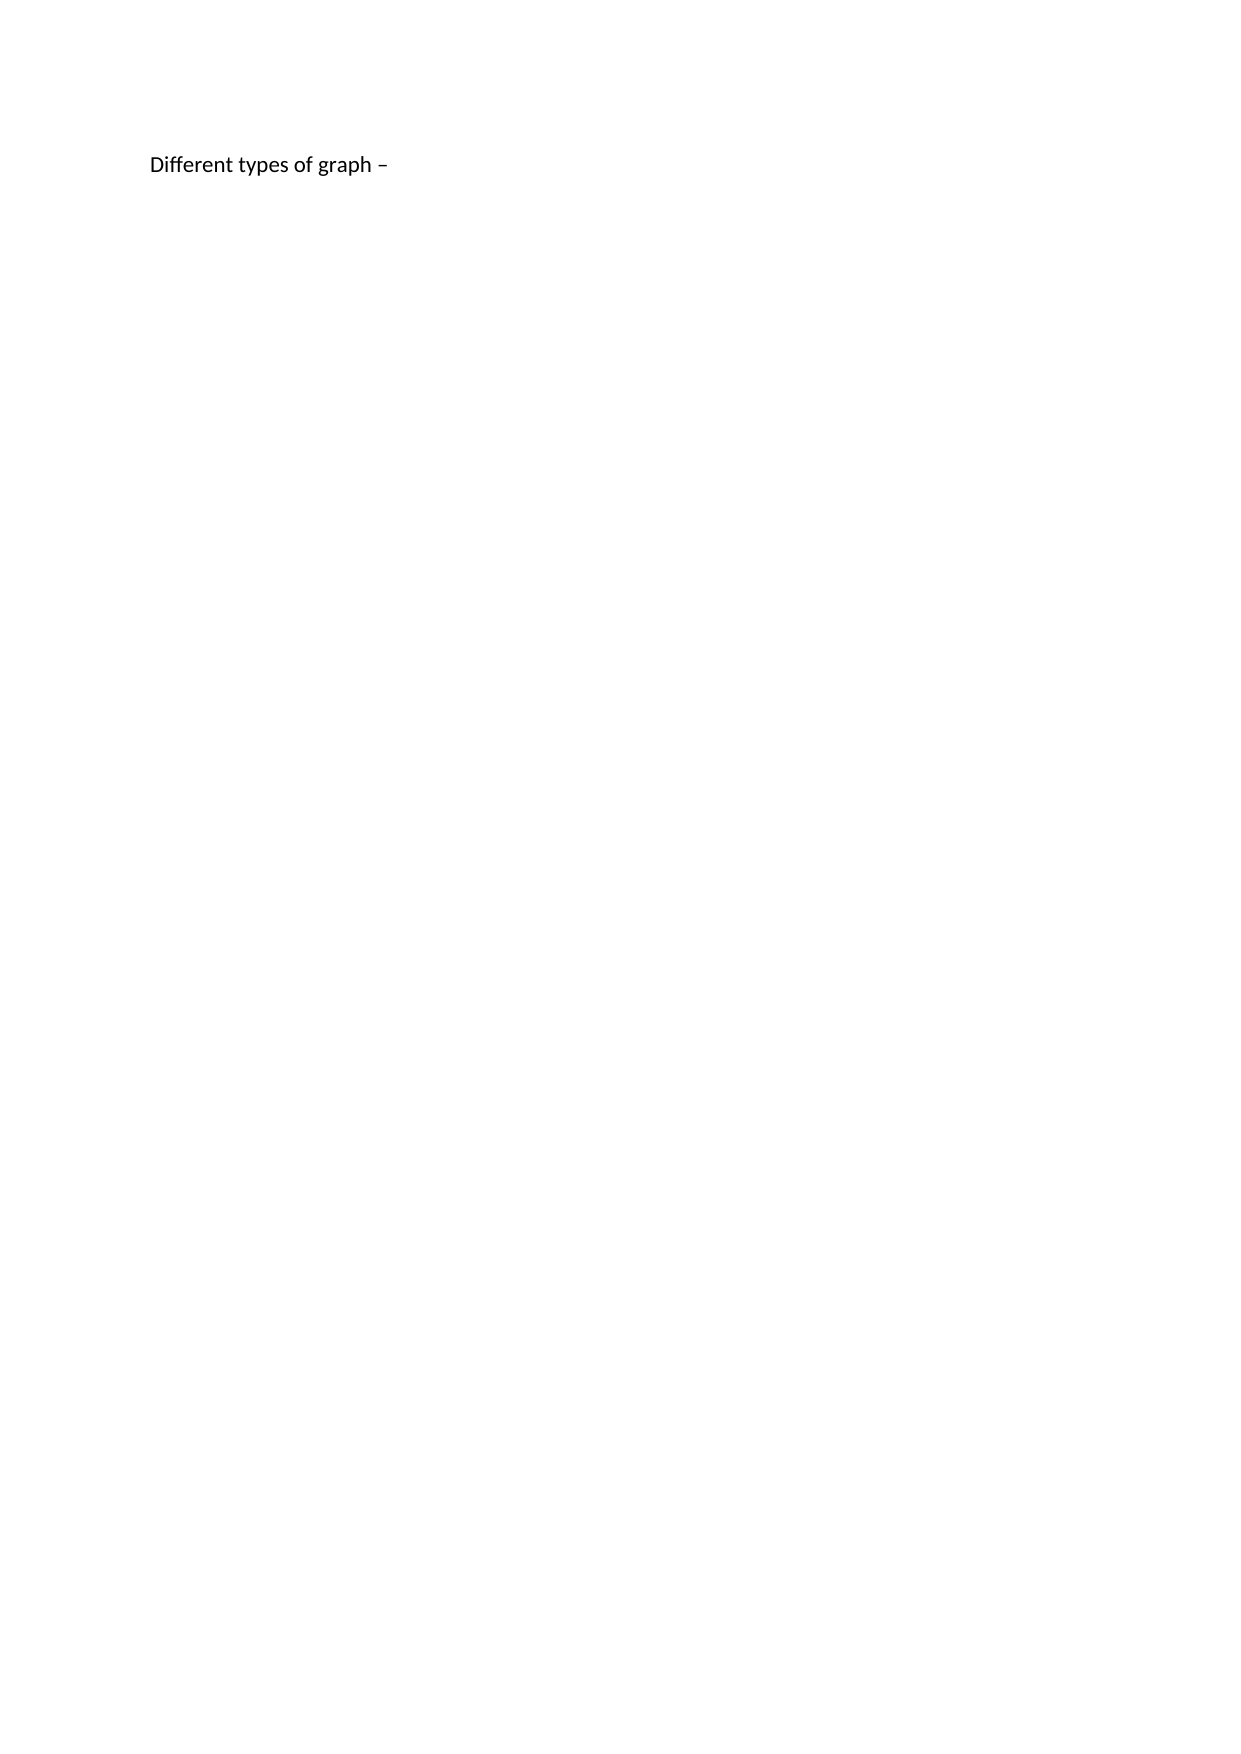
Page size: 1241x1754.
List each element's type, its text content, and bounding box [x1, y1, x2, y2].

text Different types of graph – [150, 150, 1090, 178]
